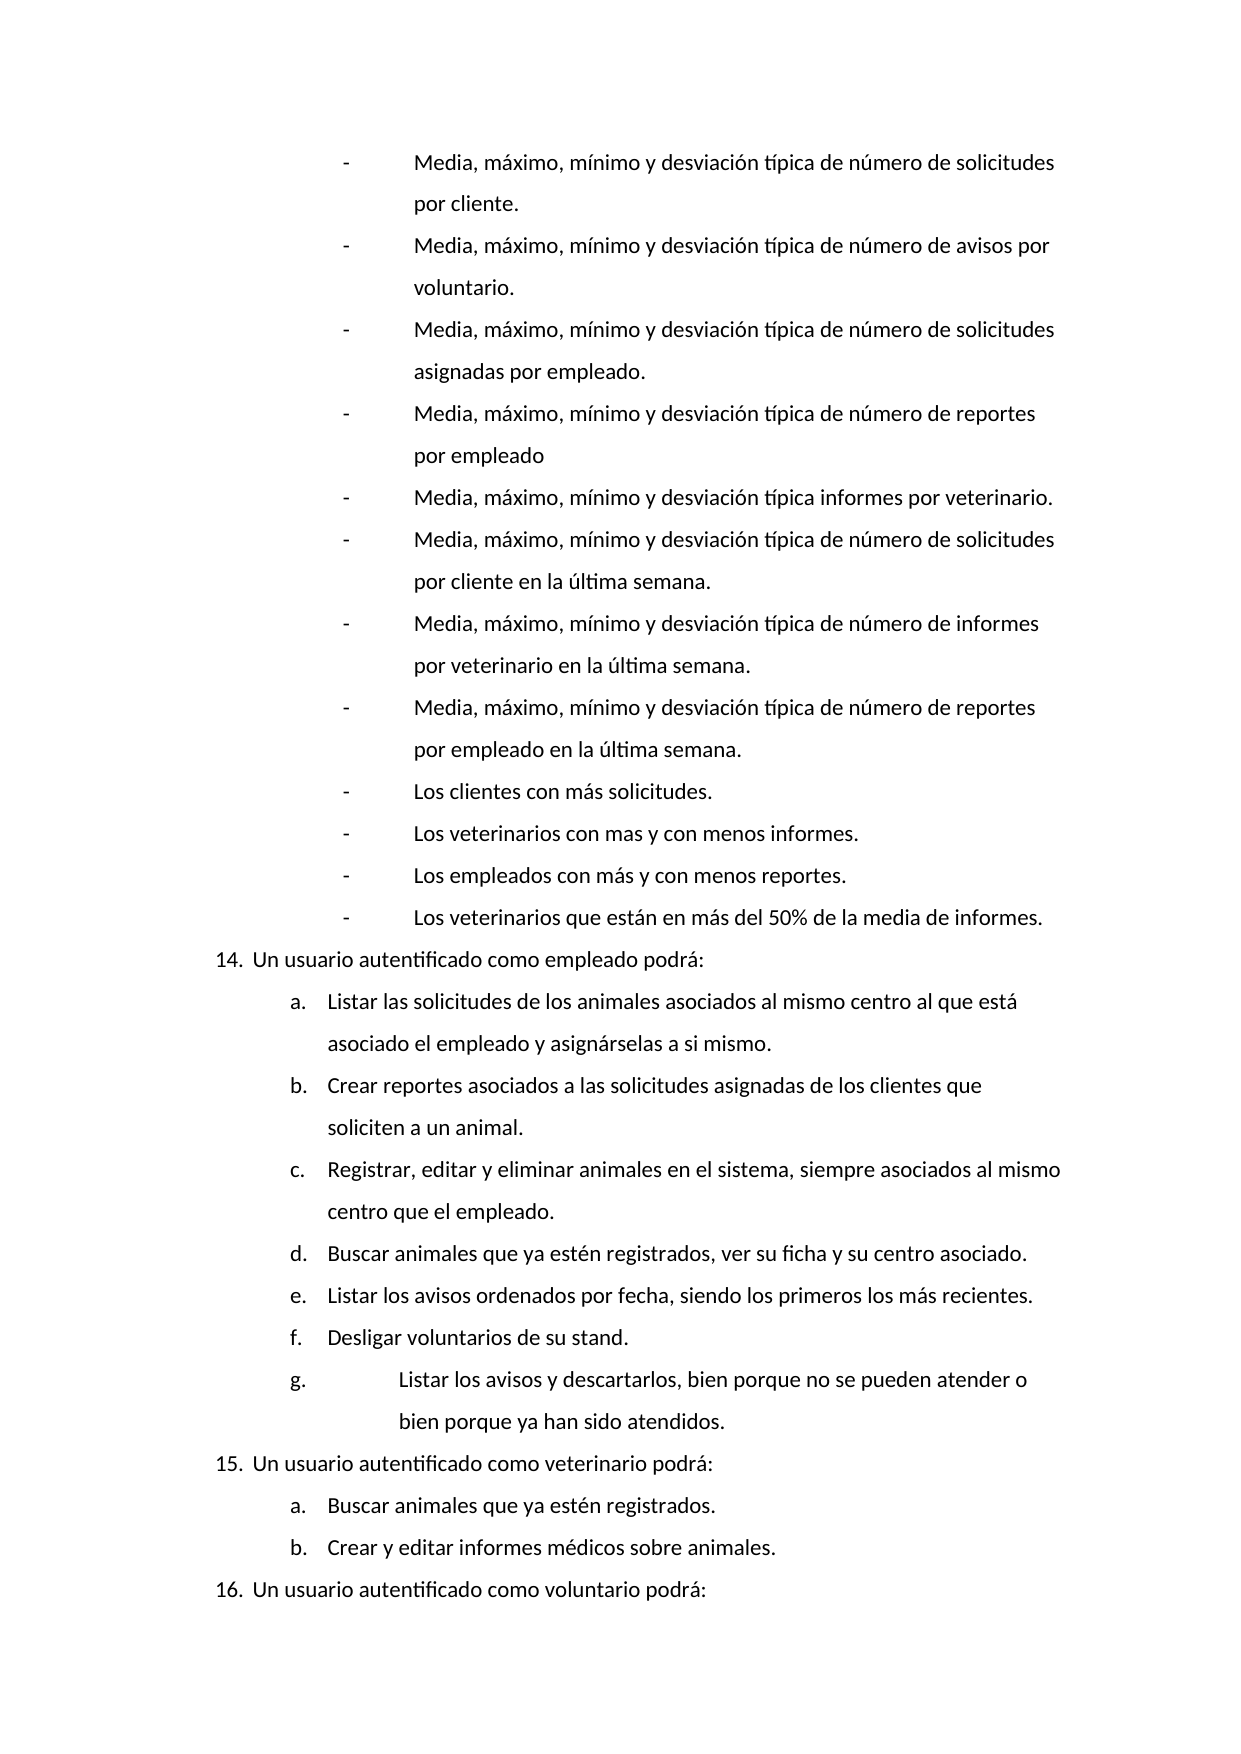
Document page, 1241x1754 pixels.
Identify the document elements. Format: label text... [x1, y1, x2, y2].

list Desligar voluntarios de su stand. [290, 1323, 1063, 1351]
list Media, máximo, mínimo y desviación típica de número de solicitudes asignadas por empleado. [343, 316, 1063, 386]
list Los empleados con más y con menos reportes. [343, 861, 1063, 889]
list Los veterinarios con mas y con menos informes. [343, 819, 1063, 847]
list Un usuario autentificado como empleado podrá: [215, 945, 1063, 973]
list Un usuario autentificado como voluntario podrá: [215, 1575, 1063, 1603]
list Media, máximo, mínimo y desviación típica de número de solicitudes por cliente en la última semana. [343, 525, 1063, 595]
list Media, máximo, mínimo y desviación típica informes por veterinario. [343, 483, 1063, 511]
list Buscar animales que ya estén registrados. [290, 1491, 1063, 1519]
list Registrar, editar y eliminar animales en el sistema, siempre asociados al mismo centro que el empleado. [290, 1155, 1063, 1225]
list Media, máximo, mínimo y desviación típica de número de reportes por empleado [343, 399, 1063, 469]
list Listar las solicitudes de los animales asociados al mismo centro al que está asociado el empleado y asignárselas a si mismo. [290, 987, 1063, 1057]
list Media, máximo, mínimo y desviación típica de número de reportes por empleado en la última semana. [343, 693, 1063, 763]
list Crear y editar informes médicos sobre animales. [290, 1533, 1063, 1561]
list Listar los avisos ordenados por fecha, siendo los primeros los más recientes. [290, 1281, 1063, 1309]
list Listar los avisos y descartarlos, bien porque no se pueden atender o bien porque ya han sido atendidos. [290, 1365, 1063, 1435]
list Media, máximo, mínimo y desviación típica de número de informes por veterinario en la última semana. [343, 609, 1063, 679]
list Media, máximo, mínimo y desviación típica de número de avisos por voluntario. [343, 232, 1063, 302]
list Media, máximo, mínimo y desviación típica de número de solicitudes por cliente. [343, 148, 1063, 218]
list Crear reportes asociados a las solicitudes asignadas de los clientes que soliciten a un animal. [290, 1071, 1063, 1141]
list Un usuario autentificado como veterinario podrá: [215, 1449, 1063, 1477]
list Los clientes con más solicitudes. [343, 777, 1063, 805]
list Los veterinarios que están en más del 50% de la media de informes. [343, 903, 1063, 931]
list Buscar animales que ya estén registrados, ver su ficha y su centro asociado. [290, 1239, 1063, 1267]
